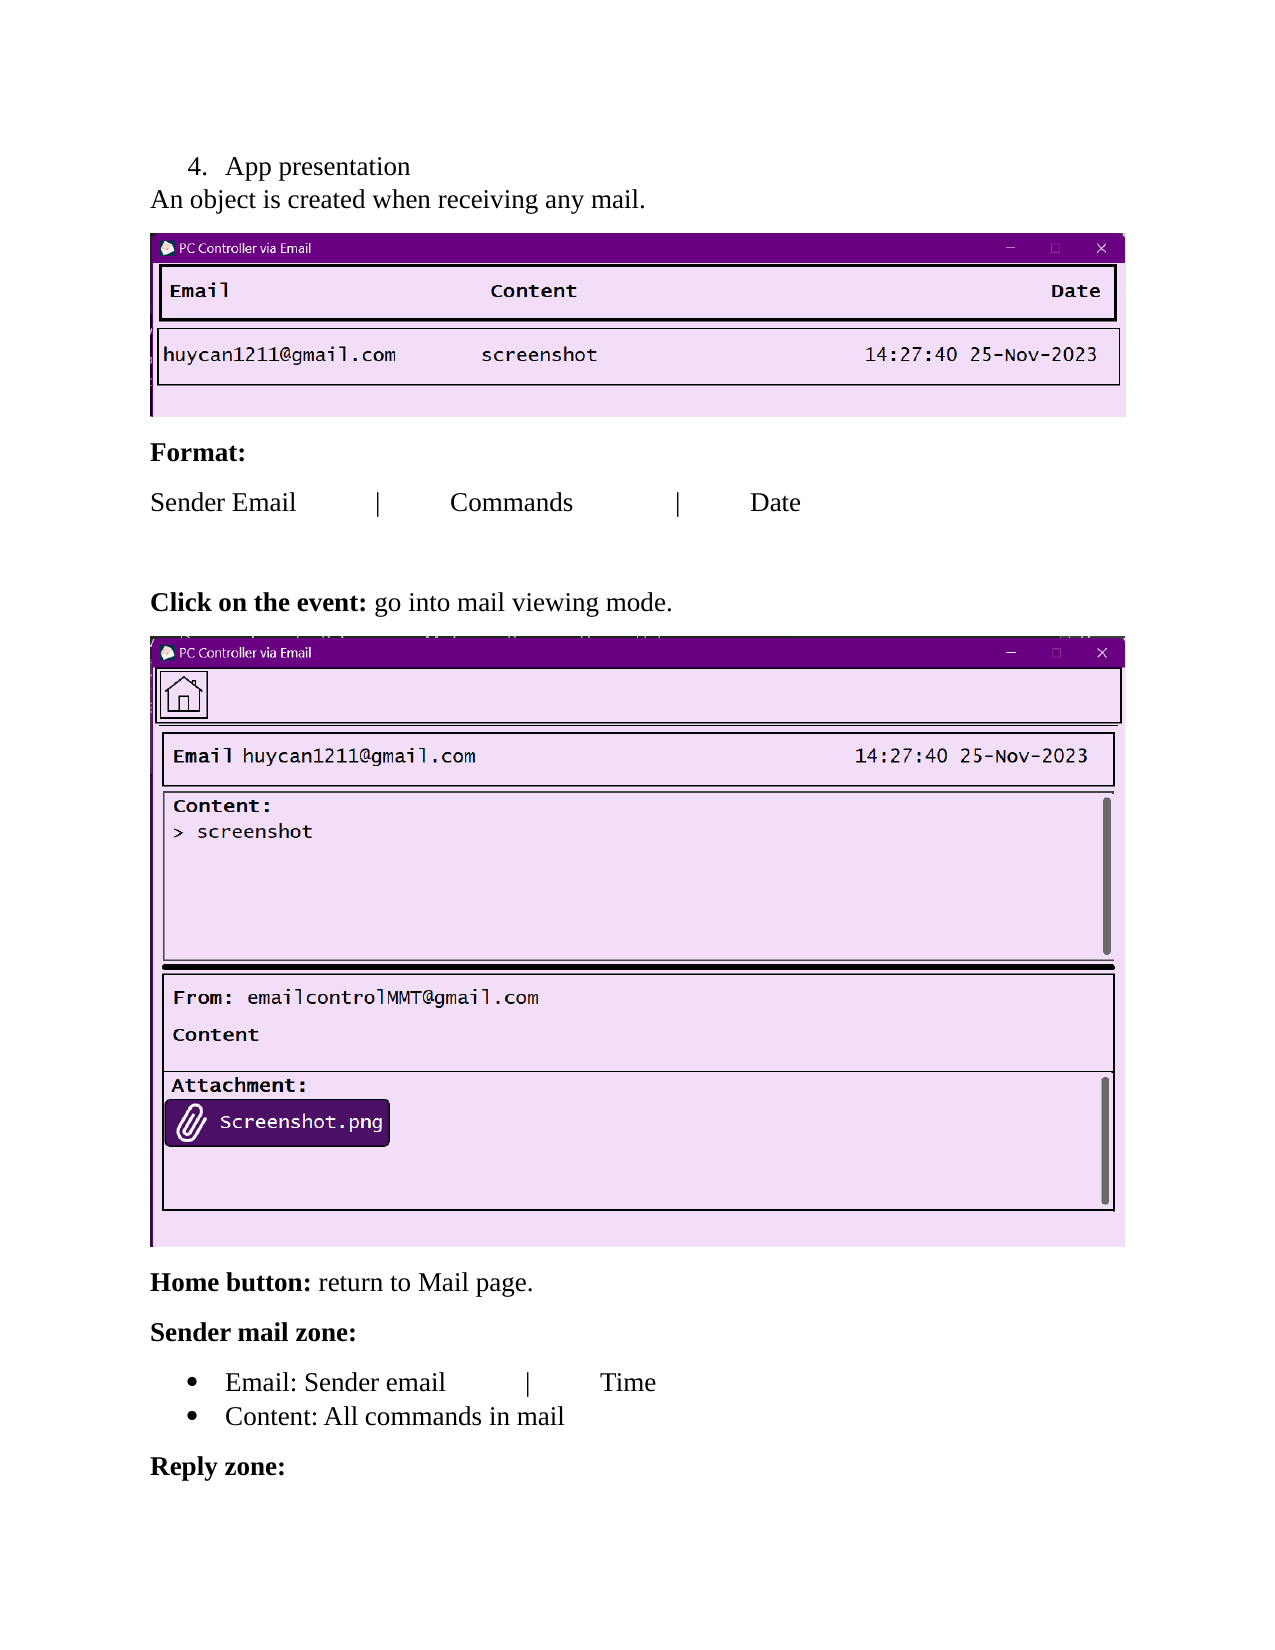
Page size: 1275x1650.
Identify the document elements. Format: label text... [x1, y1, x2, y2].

picture [150, 233, 1125, 417]
list Content: All commands in mail [187, 1400, 1125, 1431]
text An object is created when receiving any mail. [150, 183, 1125, 215]
list Email: Sender email | Time [187, 1366, 1125, 1398]
subtitle App presentation [187, 150, 1125, 181]
picture [150, 636, 1125, 1247]
text Home button: return to Mail page. [150, 1266, 1125, 1297]
text Click on the event: go into mail viewing mode. [150, 587, 1125, 618]
text Reply zone: [150, 1451, 1125, 1482]
text Format: [150, 436, 1125, 467]
text Sender mail zone: [150, 1316, 1125, 1347]
text Sender Email | Commands | Date [150, 486, 1125, 517]
